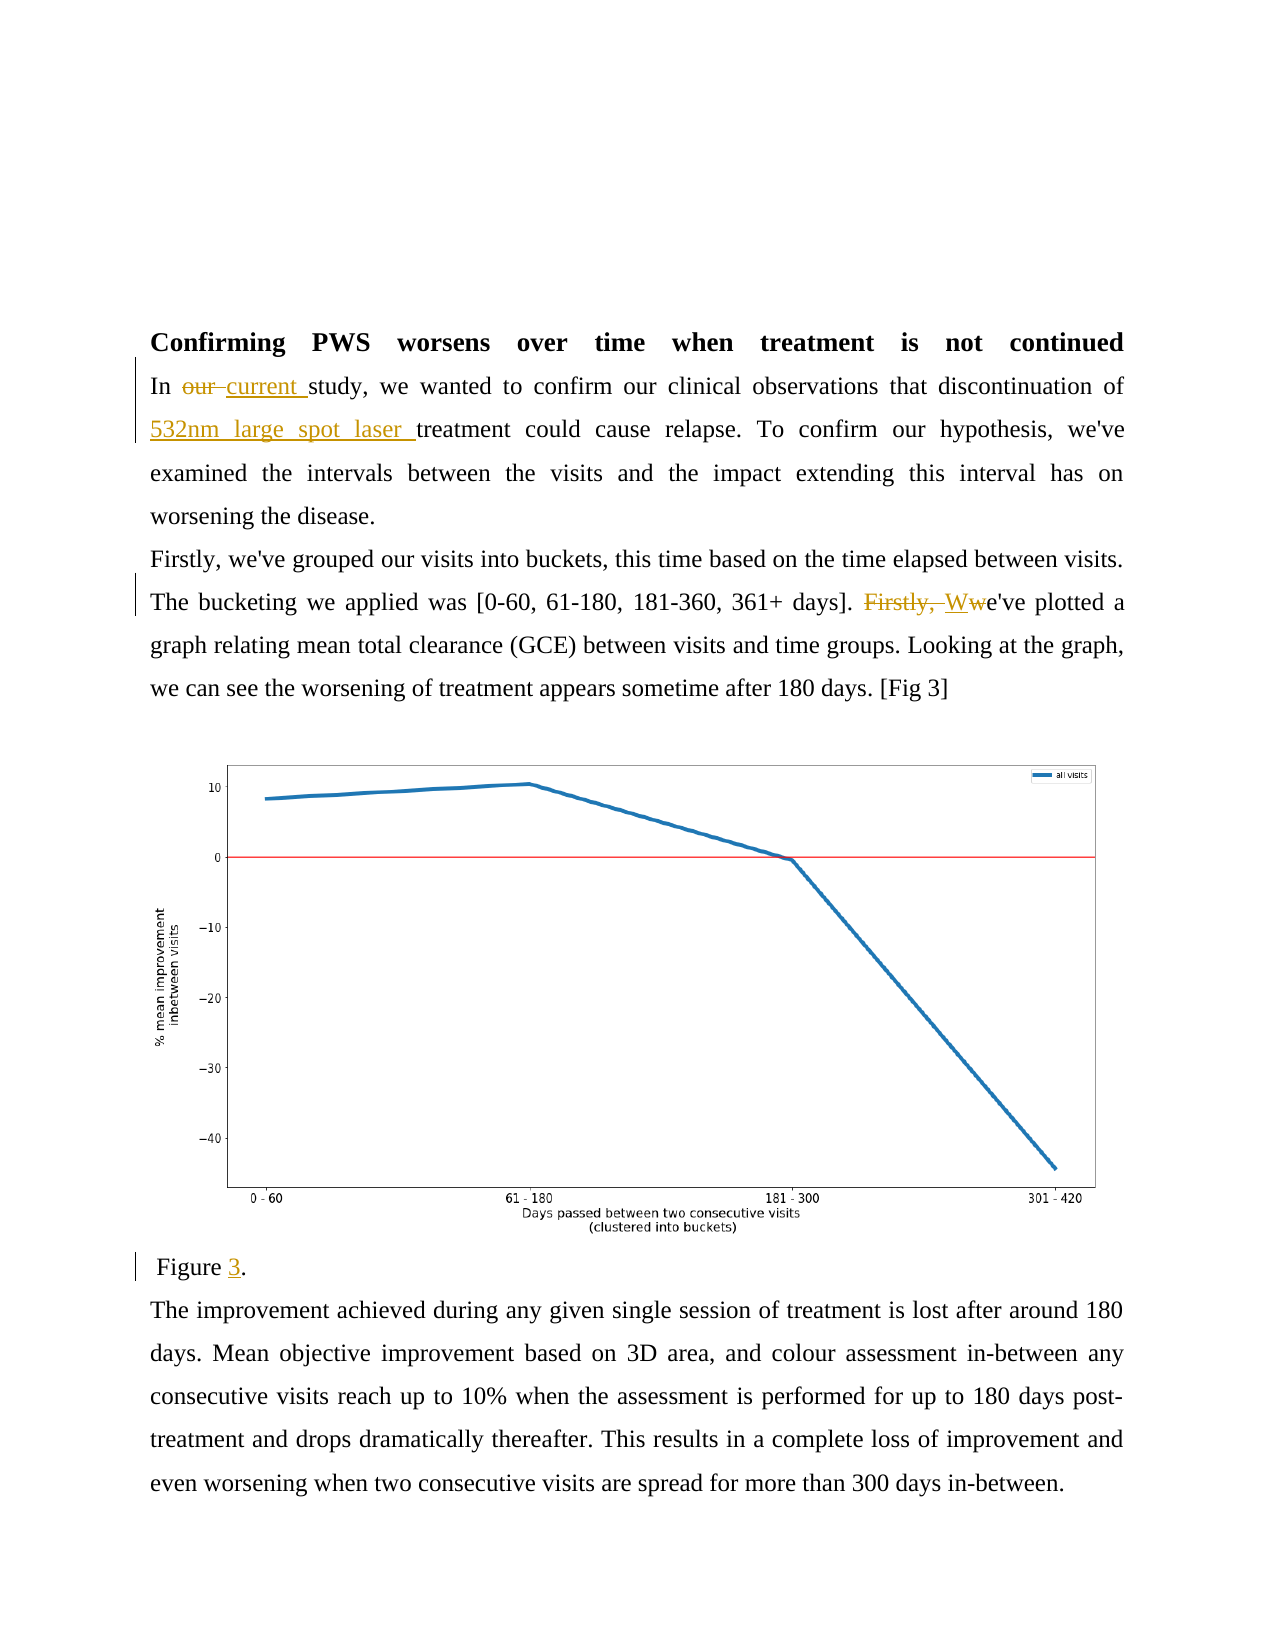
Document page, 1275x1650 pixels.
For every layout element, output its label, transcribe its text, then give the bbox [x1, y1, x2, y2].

text Firstly, we've grouped our visits into buckets, this time based on the time elapsed between visits. The bucketing we applied was [0-60, 61-180, 181-360, 361+ days]. e've plotted a graph relating mean total clearance (GCE) between visits and time groups. Looking at the graph, we can see the worsening of treatment appears sometime after 180 days. [Fig 3] [150, 544, 1125, 702]
text Confirming PWS worsens over time when treatment is not continued In study, we wanted to confirm our clinical observations that discontinuation of treatment could cause relapse. To confirm our hypothesis, we've examined the intervals between the visits and the impact extending this interval has on worsening the disease. [150, 326, 1125, 529]
text Figure . [150, 1252, 1125, 1281]
text The improvement achieved during any given single session of treatment is lost after around 180 days. Mean objective improvement based on 3D area, and colour assessment in-between any consecutive visits reach up to 10% when the assessment is performed for up to 180 days post-treatment and drops dramatically thereafter. This results in a complete loss of improvement and even worsening when two consecutive visits are spread for more than 300 days in-between. [150, 1295, 1125, 1496]
picture [150, 759, 1099, 1238]
